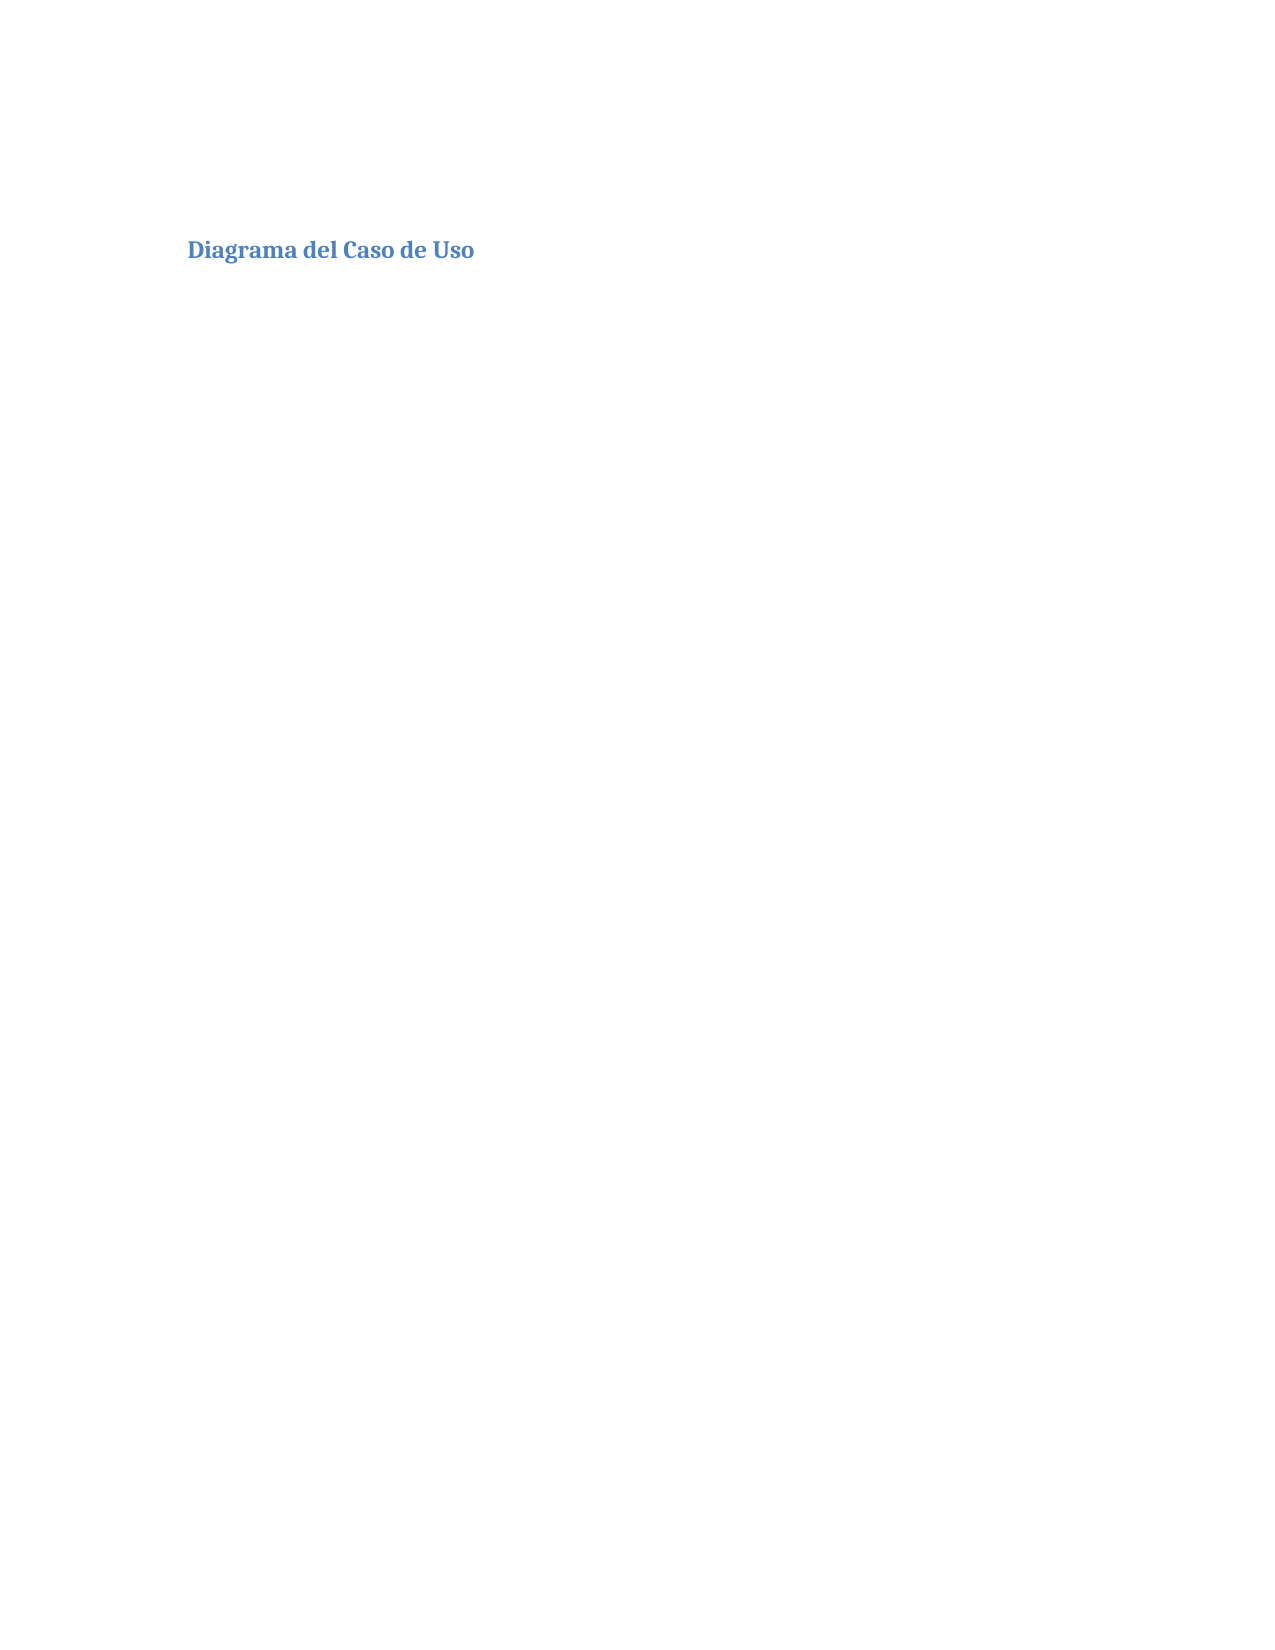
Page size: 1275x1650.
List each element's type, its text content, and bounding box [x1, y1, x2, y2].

text Diagrama del Caso de Uso [187, 236, 1087, 265]
